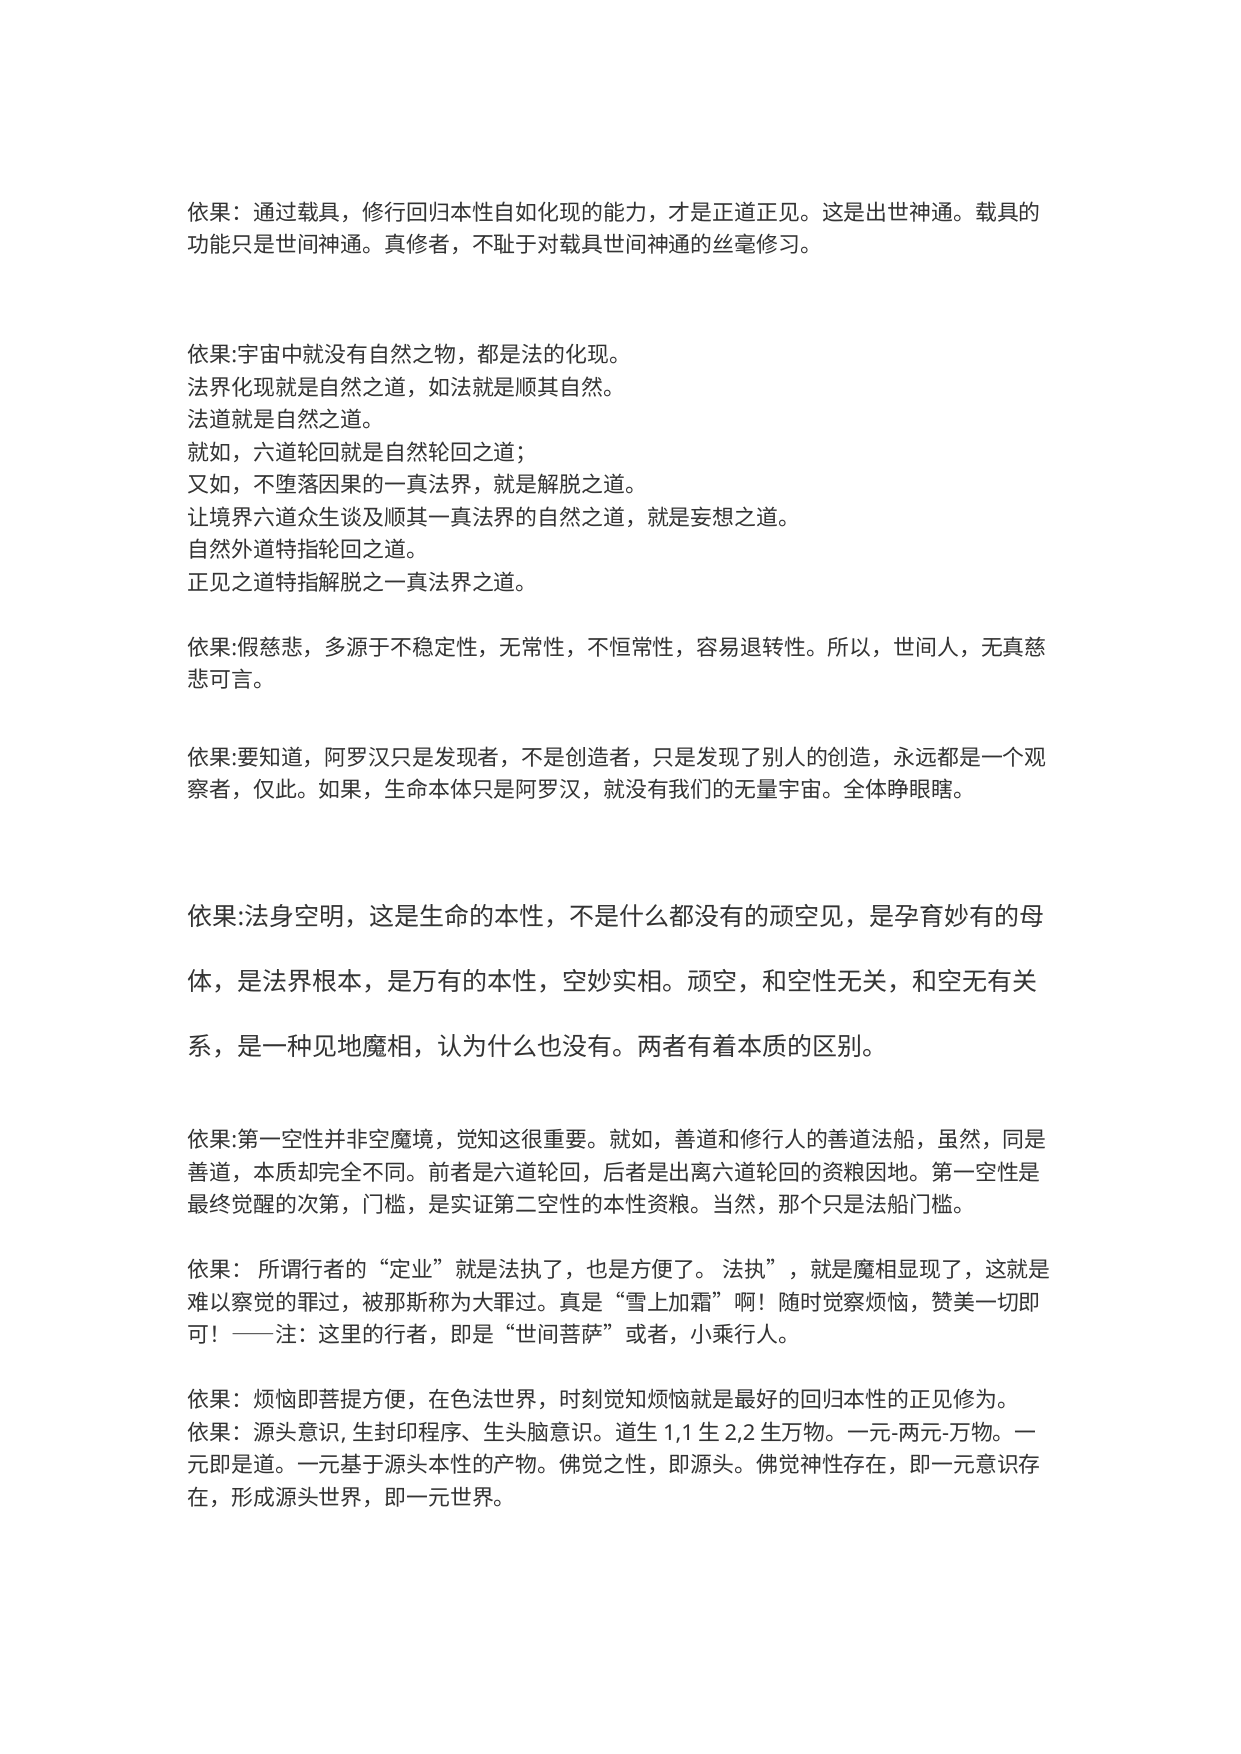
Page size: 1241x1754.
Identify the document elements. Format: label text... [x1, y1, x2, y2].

text 依果:法身空明，这是生命的本性，不是什么都没有的顽空见，是孕育妙有的母体，是法界根本，是万有的本性，空妙实相。顽空，和空性无关，和空无有关系，是一种见地魔相，认为什么也没有。两者有着本质的区别。 [187, 882, 1053, 1077]
text 依果:要知道，阿罗汉只是发现者，不是创造者，只是发现了别人的创造，永远都是一个观察者，仅此。如果，生命本体只是阿罗汉，就没有我们的无量宇宙。全体睁眼瞎。 [187, 739, 1053, 804]
text 依果:第一空性并非空魔境，觉知这很重要。就如，善道和修行人的善道法船，虽然，同是善道，本质却完全不同。前者是六道轮回，后者是出离六道轮回的资粮因地。第一空性是最终觉醒的次第，门槛，是实证第二空性的本性资粮。当然，那个只是法船门槛。 [187, 1122, 1053, 1219]
text 依果：烦恼即菩提方便，在色法世界，时刻觉知烦恼就是最好的回归本性的正见修为。 [187, 1382, 1053, 1414]
text 依果：源头意识, 生封印程序、生头脑意识。道生1,1生2,2生万物。一元-两元-万物。一元即是道。一元基于源头本性的产物。佛觉之性，即源头。佛觉神性存在，即一元意识存在，形成源头世界，即一元世界。 [187, 1414, 1053, 1512]
text 依果： 所谓行者的“定业”就是法执了，也是方便了。 法执”，就是魔相显现了，这就是难以察觉的罪过，被那斯称为大罪过。真是“雪上加霜”啊！随时觉察烦恼，赞美一切即可！——注：这里的行者，即是“世间菩萨”或者，小乘行人。 [187, 1252, 1053, 1349]
text 依果:假慈悲，多源于不稳定性，无常性，不恒常性，容易退转性。所以，世间人，无真慈悲可言。 [187, 629, 1053, 694]
text 依果:宇宙中就没有自然之物，都是法的化现。 法界化现就是自然之道，如法就是顺其自然。 法道就是自然之道。 就如，六道轮回就是自然轮回之道； 又如，不堕落因果的一真法界，就是解脱之道。 让境界六道众生谈及顺其一真法界的自然之道，就是妄想之道。 自然外道特指轮回之道。 [187, 337, 1053, 564]
text 依果：通过载具，修行回归本性自如化现的能力，才是正道正见。这是出世神通。载具的功能只是世间神通。真修者，不耻于对载具世间神通的丝毫修习。 [187, 194, 1053, 259]
text 正见之道特指解脱之一真法界之道。 [187, 564, 1053, 597]
